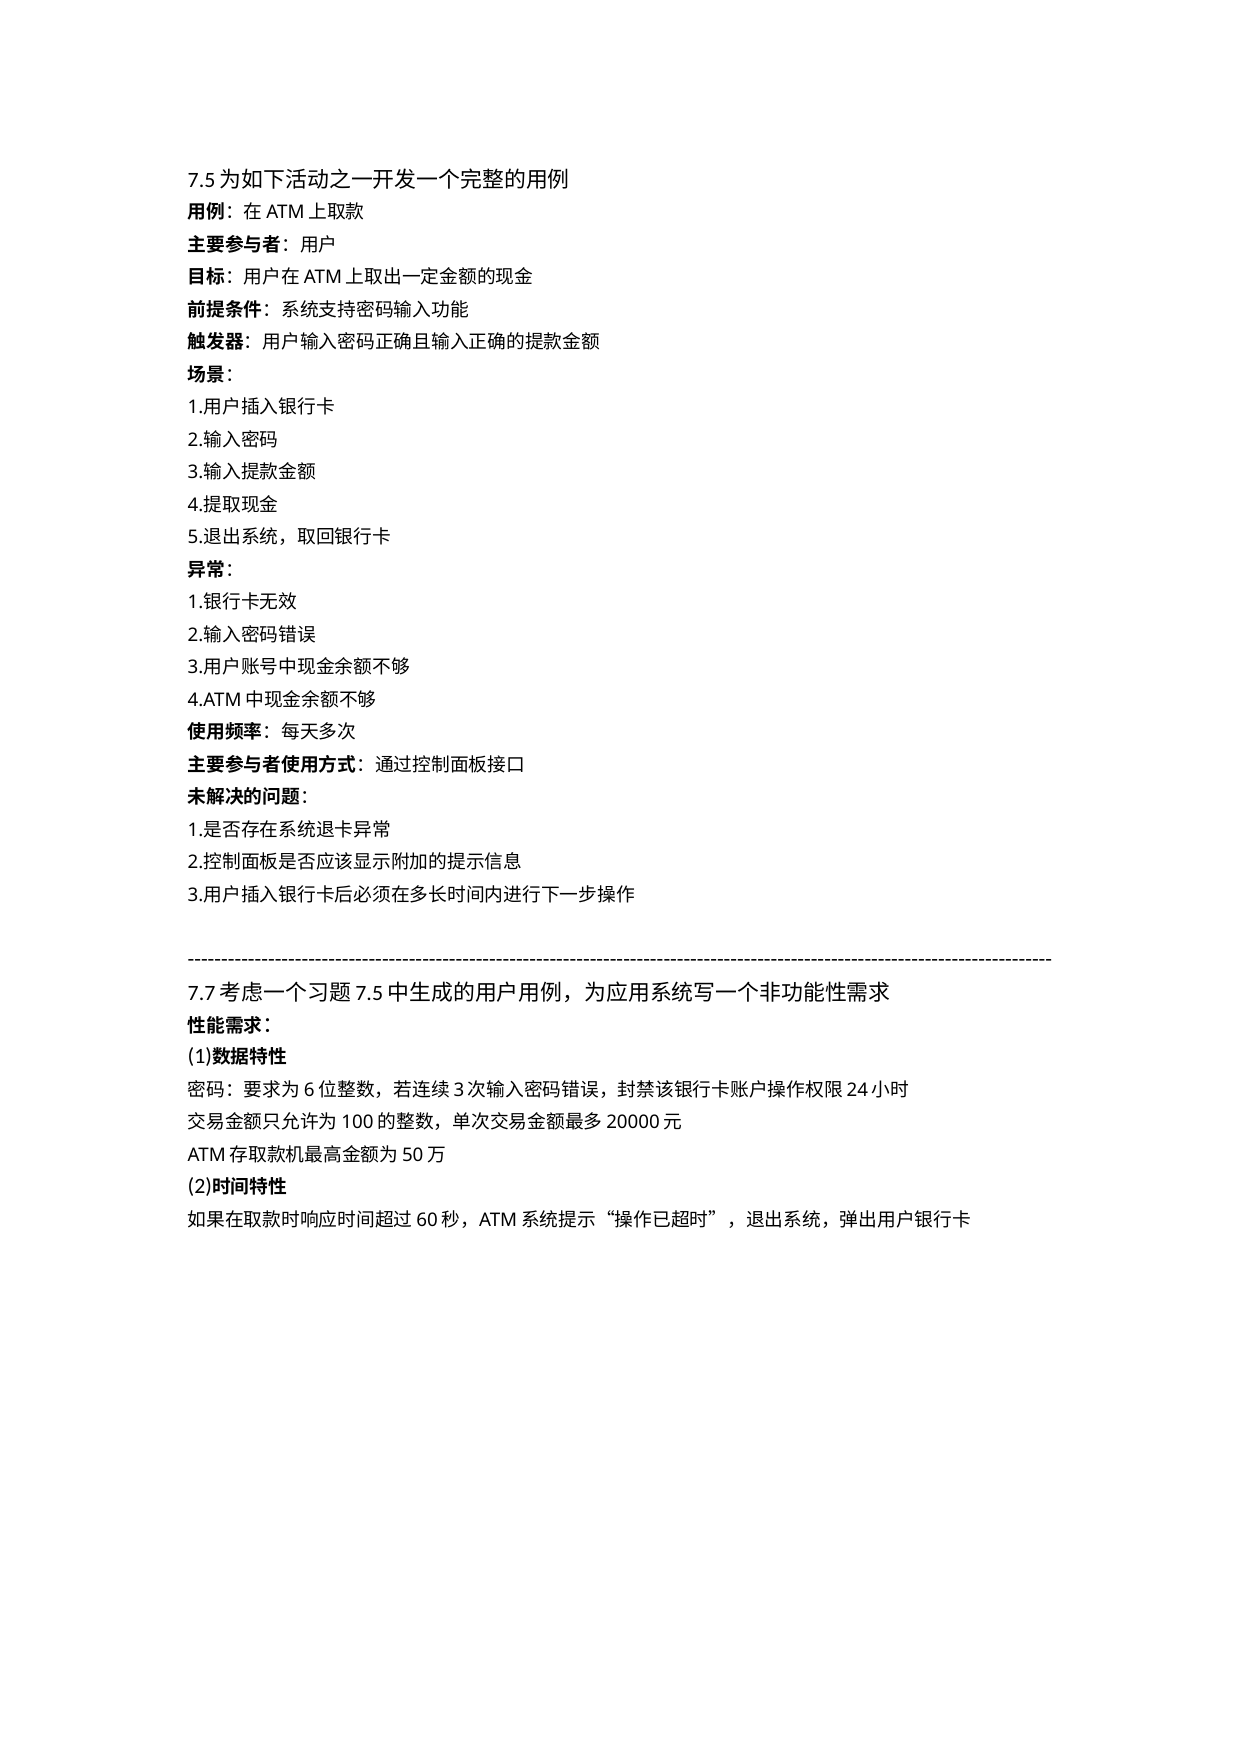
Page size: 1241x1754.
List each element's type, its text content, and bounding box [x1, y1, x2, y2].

text (2)时间特性 [187, 1169, 1053, 1202]
text 4.提取现金 [187, 487, 1053, 519]
text 1.用户插入银行卡 [187, 389, 1053, 422]
list (1)数据特性 [187, 1039, 1053, 1072]
text 前提条件：系统支持密码输入功能 [187, 292, 1053, 324]
text 5.退出系统，取回银行卡 [187, 519, 1053, 552]
text 异常： [187, 552, 1053, 584]
text 3.输入提款金额 [187, 454, 1053, 487]
text 2.输入密码 [187, 422, 1053, 454]
list 1.是否存在系统退卡异常 [187, 812, 1053, 844]
text 触发器：用户输入密码正确且输入正确的提款金额 [187, 324, 1053, 357]
text 主要参与者：用户 [187, 227, 1053, 259]
list 3.用户插入银行卡后必须在多长时间内进行下一步操作 [187, 877, 1053, 909]
text ATM存取款机最高金额为50万 [187, 1137, 1053, 1169]
text 目标：用户在ATM上取出一定金额的现金 [187, 259, 1053, 292]
text 交易金额只允许为100的整数，单次交易金额最多20000元 [187, 1104, 1053, 1137]
text --------------------------------------------------------------------------------------------------------------------------------- [187, 942, 1053, 974]
text 主要参与者使用方式：通过控制面板接口 [187, 747, 1053, 779]
text 4.ATM中现金余额不够 [187, 682, 1053, 714]
text 场景： [187, 357, 1053, 389]
text 使用频率：每天多次 [187, 714, 1053, 747]
text 未解决的问题： [187, 779, 1053, 812]
text 3.用户账号中现金余额不够 [187, 649, 1053, 682]
text 7.7考虑一个习题7.5中生成的用户用例，为应用系统写一个非功能性需求 [187, 974, 1053, 1007]
text 2.输入密码错误 [187, 617, 1053, 649]
text 密码：要求为6位整数，若连续3次输入密码错误，封禁该银行卡账户操作权限24小时 [187, 1072, 1053, 1104]
text 7.5为如下活动之一开发一个完整的用例 [187, 162, 1053, 194]
text 性能需求： [187, 1007, 1053, 1039]
text 如果在取款时响应时间超过60秒，ATM系统提示“操作已超时”，退出系统，弹出用户银行卡 [187, 1202, 1053, 1234]
text 用例：在ATM上取款 [187, 194, 1053, 227]
list 2.控制面板是否应该显示附加的提示信息 [187, 844, 1053, 877]
text 1.银行卡无效 [187, 584, 1053, 617]
